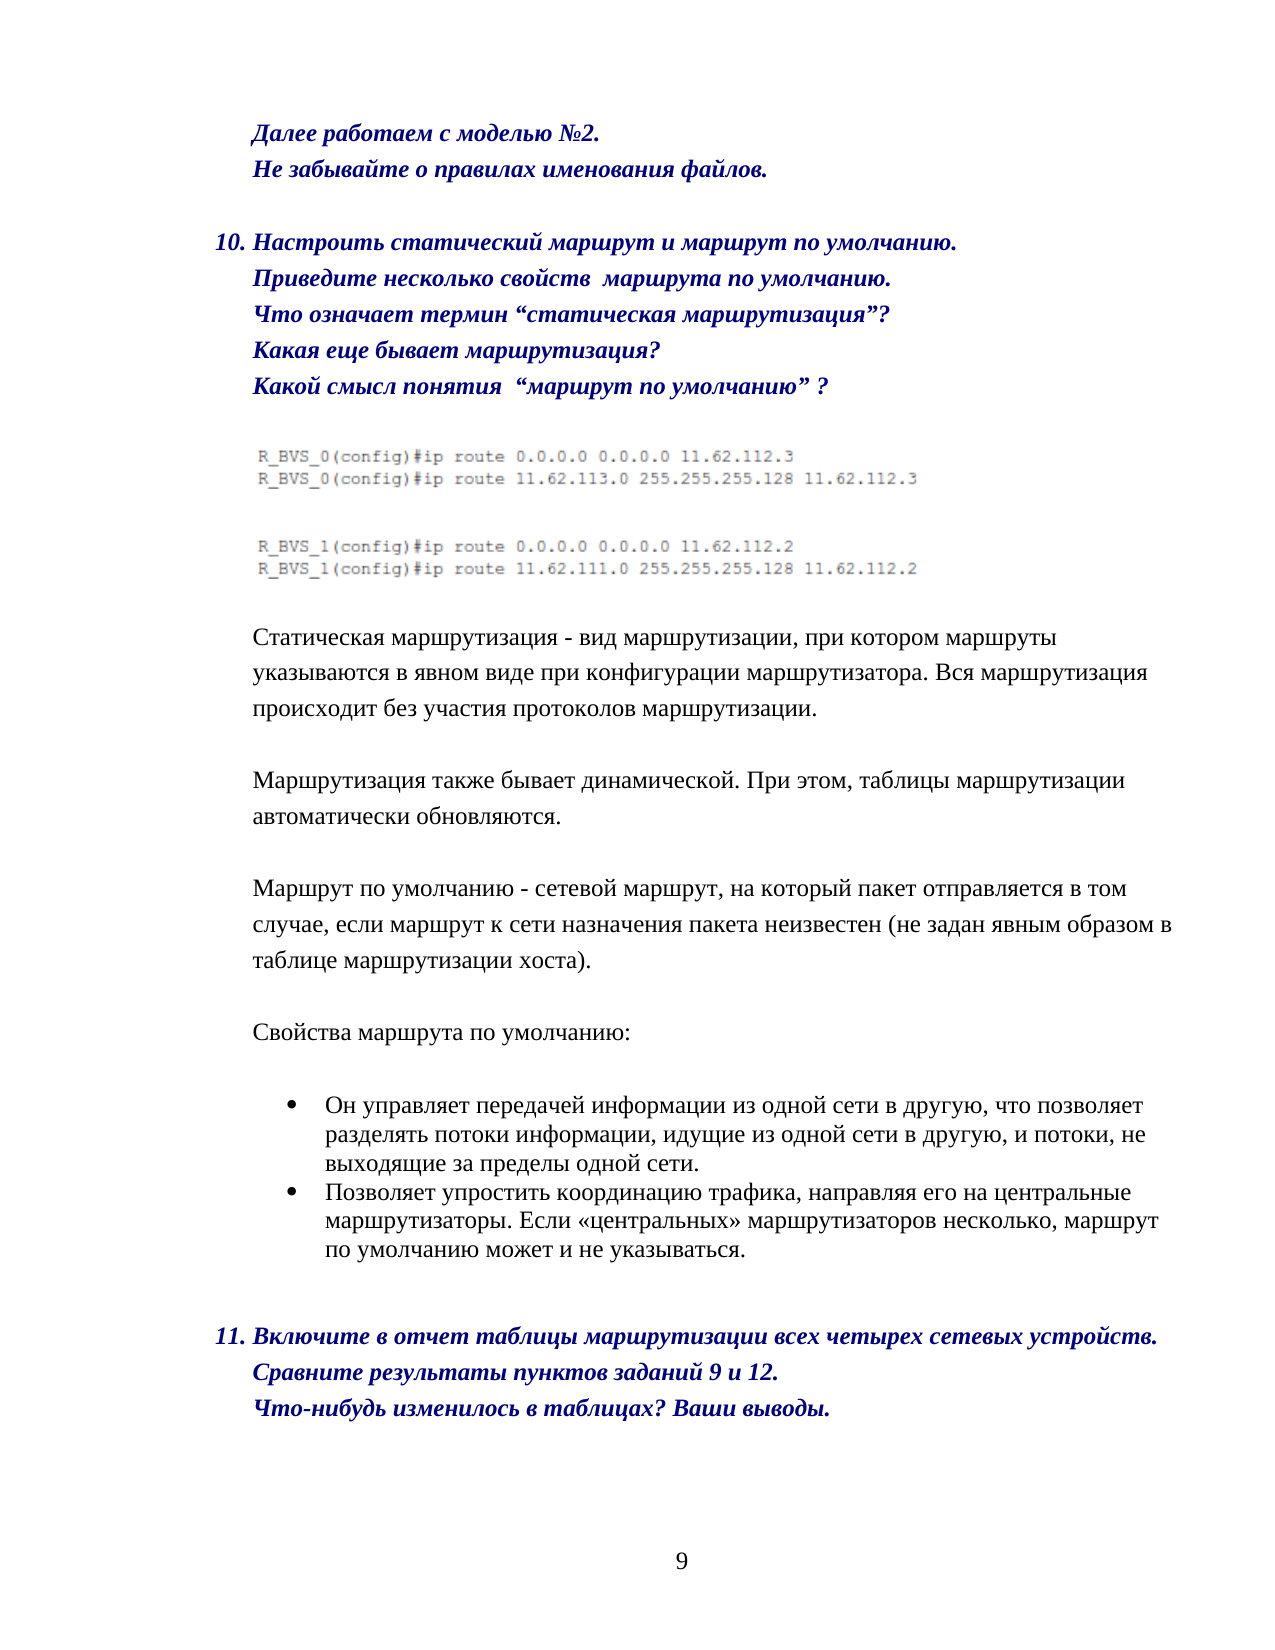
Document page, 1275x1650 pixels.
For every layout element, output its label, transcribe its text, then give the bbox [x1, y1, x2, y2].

list Он управляет передачей информации из одной сети в другую, что позволяет разделять потоки информации, идущие из одной сети в другую, и потоки, не выходящие за пределы одной сети. [287, 1090, 1186, 1177]
list Позволяет упростить координацию трафика, направляя его на центральные маршрутизаторы. Если «центральных» маршрутизаторов несколько, маршрут по умолчанию может и не указываться. [287, 1177, 1186, 1292]
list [215, 1321, 1186, 1421]
list Настроить статический маршрут и маршрут по умолчанию. Приведите несколько свойств маршрута по умолчанию. Что означает термин “статическая маршрутизация”? Какая еще бывает маршрутизация? Какой смысл понятия “маршрут по умолчанию” ? [215, 227, 1186, 488]
text Статическая маршрутизация - вид маршрутизации, при котором маршруты указываются в явном виде при конфигурации маршрутизатора. Вся маршрутизация происходит без участия протоколов маршрутизации. Маршрутизация также бывает динамической. При этом, таблицы маршрутизации автоматически обновляются. Маршрут по умолчанию - сетевой маршрут, на который пакет отправляется в том случае, если маршрут к сети назначения пакета неизвестен (не задан явным образом в таблице маршрутизации хоста). Свойства маршрута по умолчанию: [252, 533, 1186, 1046]
picture [252, 443, 932, 489]
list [215, 118, 1186, 183]
picture [252, 533, 932, 579]
